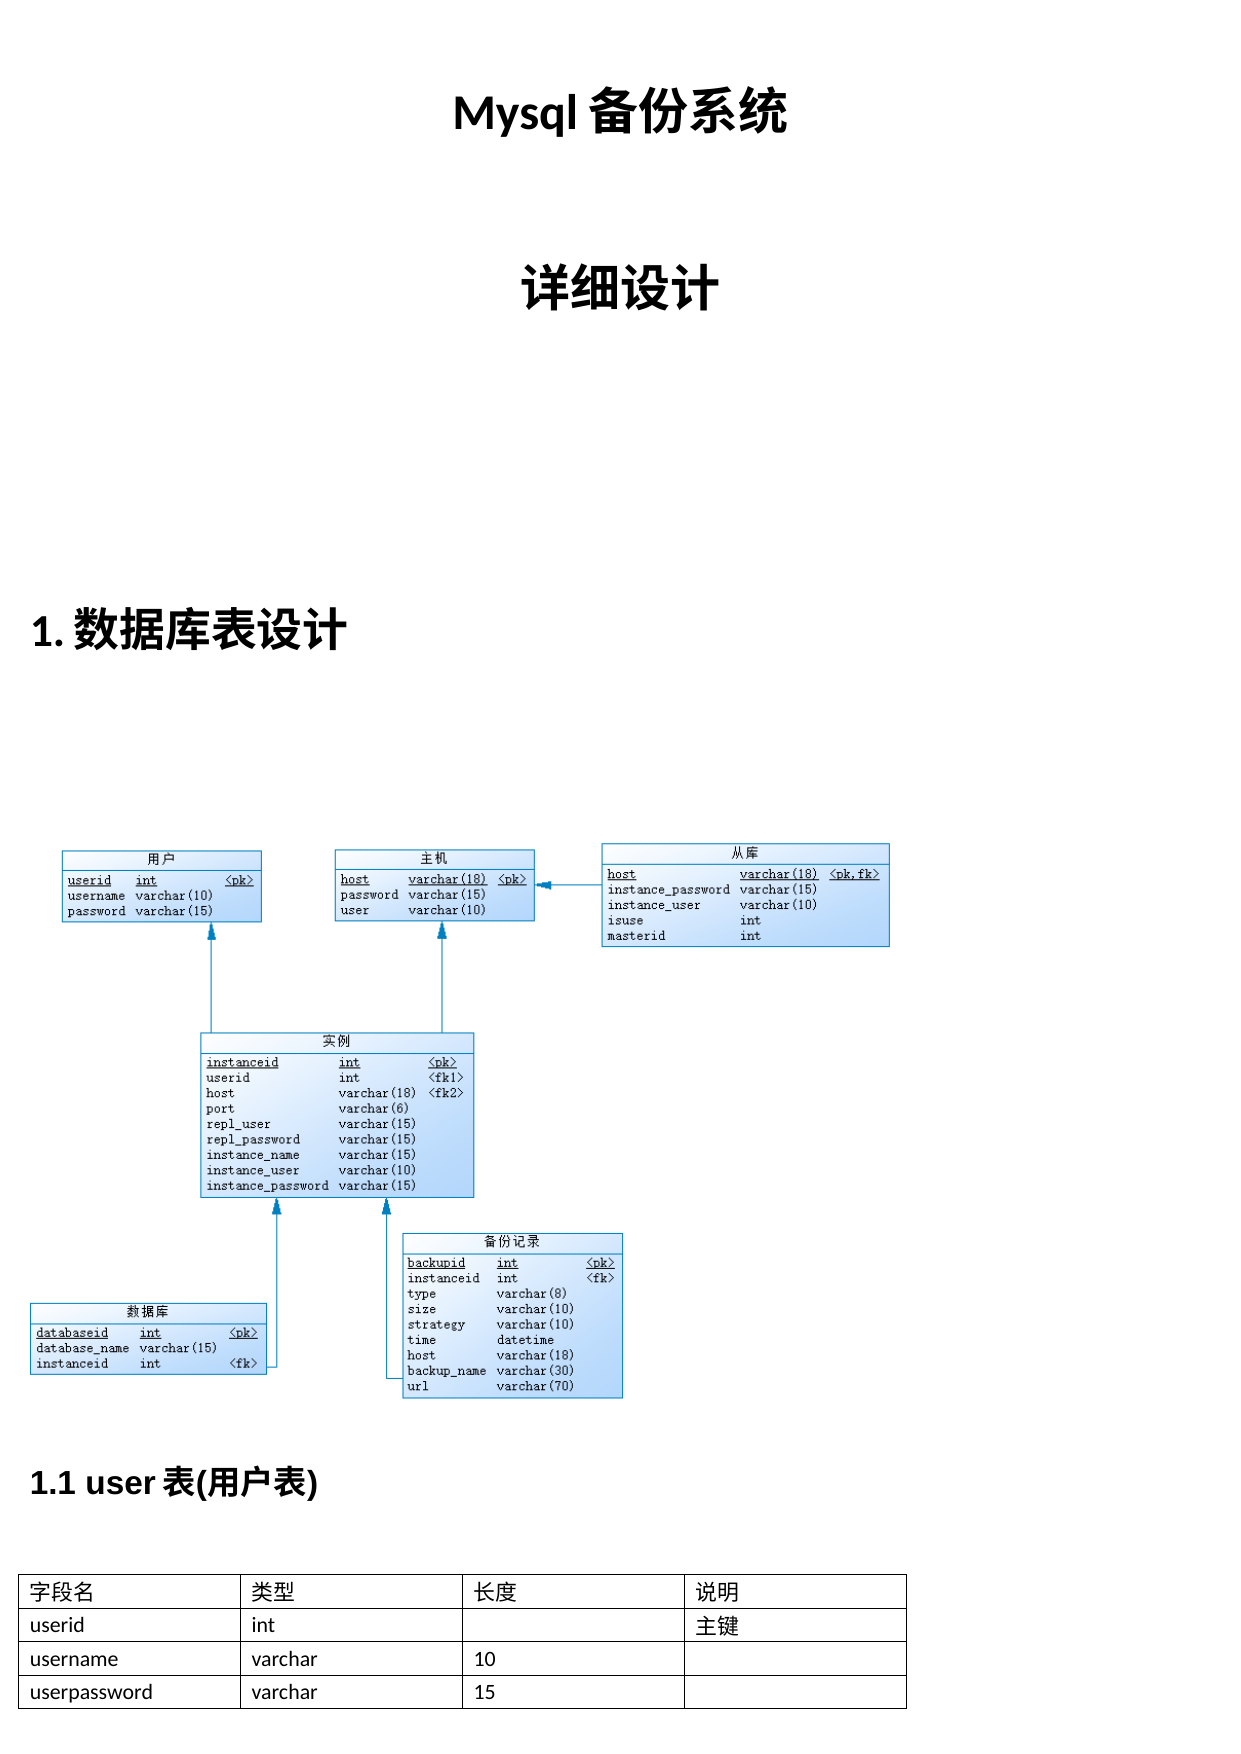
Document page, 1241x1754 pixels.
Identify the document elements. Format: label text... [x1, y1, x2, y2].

table_cell username [19, 1642, 240, 1674]
picture [29, 835, 894, 1416]
table_header 字段名 [19, 1575, 240, 1607]
table_cell userpassword [19, 1676, 240, 1708]
table_cell [685, 1676, 906, 1708]
table_cell int [241, 1609, 462, 1641]
table_cell varchar [241, 1642, 462, 1674]
table_cell varchar [241, 1676, 462, 1708]
subtitle Mysql备份系统 [29, 59, 1211, 157]
table_header 说明 [685, 1575, 906, 1607]
table_header 类型 [241, 1575, 462, 1607]
table_cell 主键 [685, 1609, 906, 1641]
subtitle user表(用户表) [29, 1447, 1211, 1512]
table_cell [685, 1642, 906, 1674]
table_header 长度 [463, 1575, 684, 1607]
table_cell 15 [463, 1676, 684, 1708]
subtitle 数据库表设计 [29, 578, 1211, 675]
table_cell userid [19, 1609, 240, 1641]
subtitle 详细设计 [29, 236, 1211, 333]
table_cell 10 [463, 1642, 684, 1674]
table_cell [463, 1609, 684, 1641]
